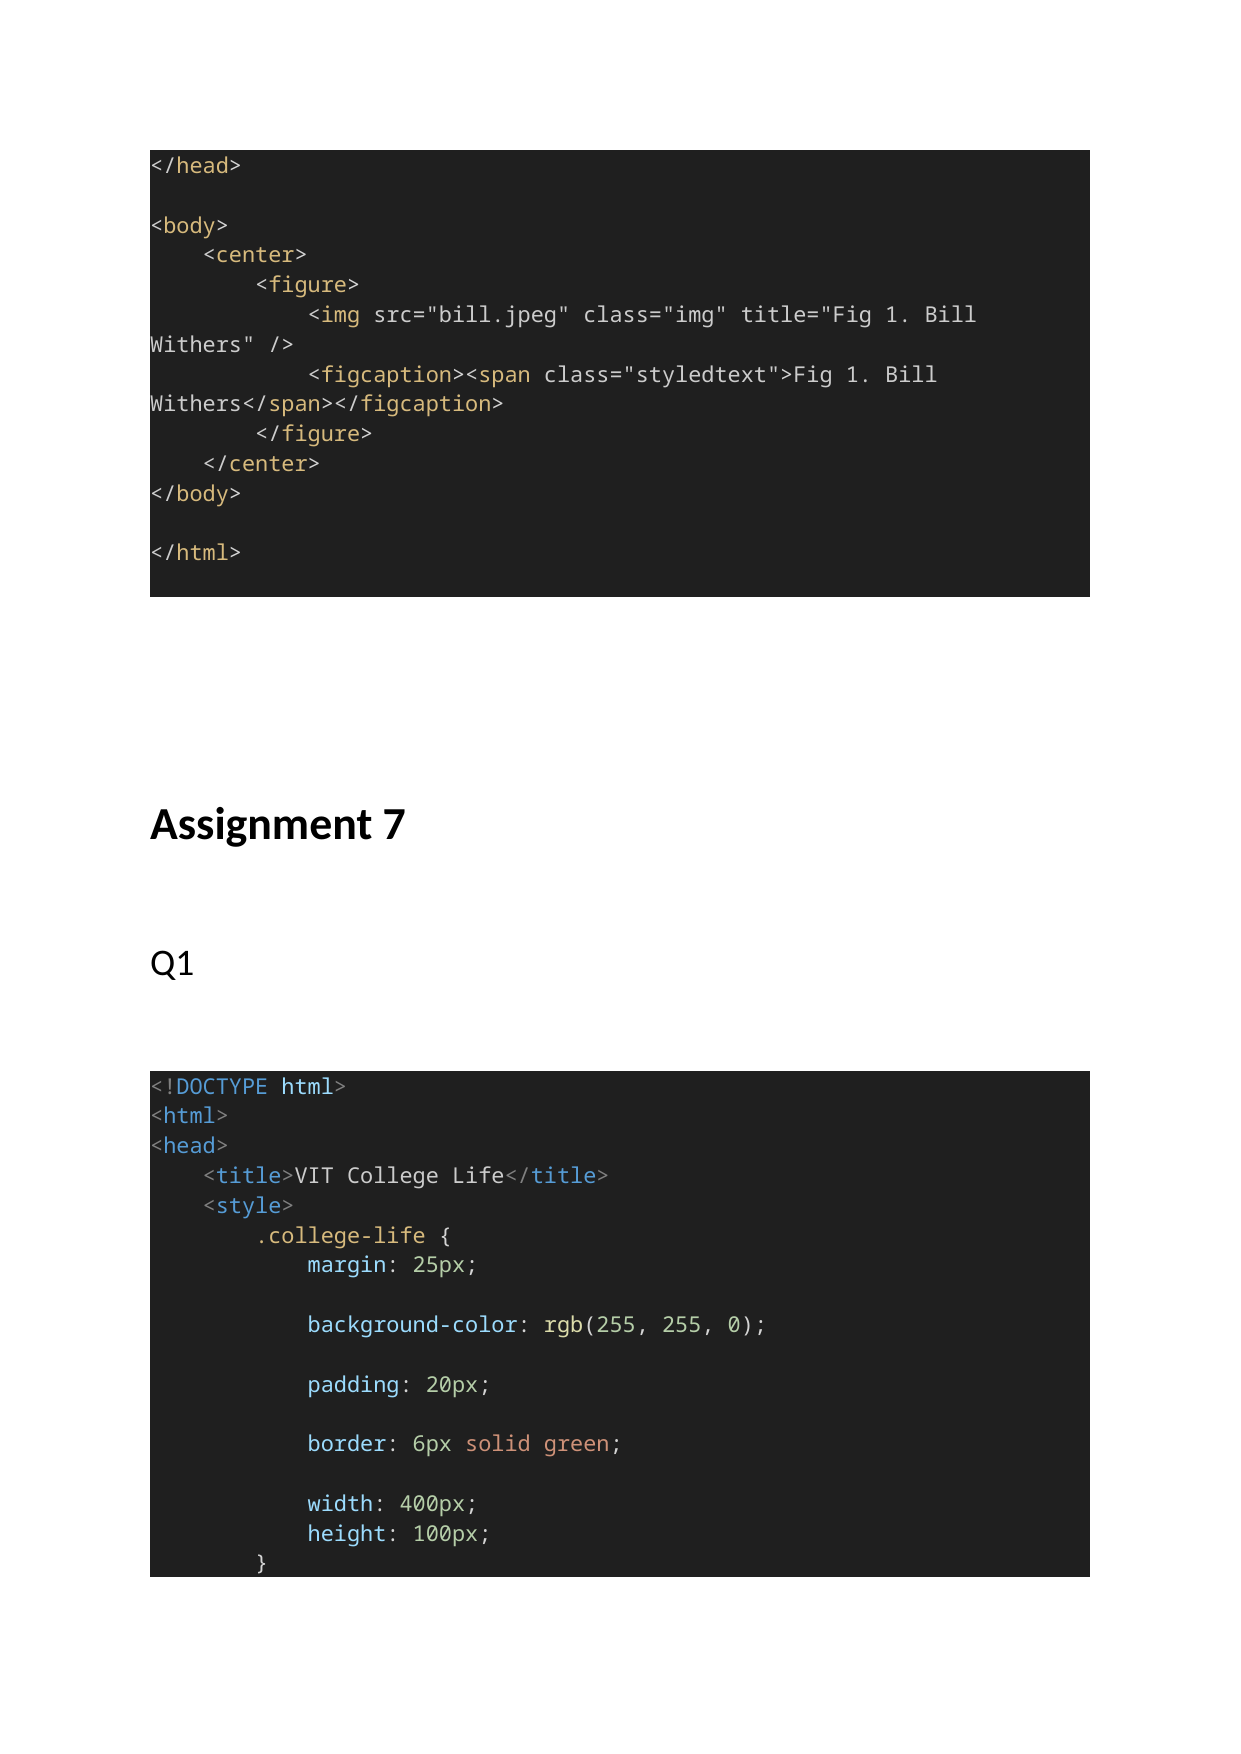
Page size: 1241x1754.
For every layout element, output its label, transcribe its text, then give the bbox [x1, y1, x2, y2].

text <figcaption><span class="styledtext">Fig 1. Bill Withers</span></figcaption> [150, 358, 1090, 418]
text <html> [150, 1101, 1090, 1130]
text height: 100px; [150, 1518, 1090, 1547]
text <style> [150, 1190, 1090, 1220]
text <title>VIT College Life</title> [150, 1160, 1090, 1190]
text margin: 25px; [150, 1249, 1090, 1279]
text Assignment 7 [150, 795, 1090, 851]
text padding: 20px; [150, 1369, 1090, 1398]
text background-color: rgb(255, 255, 0); [150, 1309, 1090, 1339]
text <img src="bill.jpeg" class="img" title="Fig 1. Bill Withers" /> [150, 299, 1090, 358]
text <head> [150, 1130, 1090, 1160]
text <!DOCTYPE html> [150, 1071, 1090, 1101]
text <figure> [150, 269, 1090, 299]
text width: 400px; [150, 1488, 1090, 1518]
text </head> [150, 150, 1090, 180]
text } [150, 1547, 1090, 1577]
text <body> [150, 209, 1090, 239]
text </body> [150, 478, 1090, 507]
text Q1 [150, 938, 1090, 984]
text border: 6px solid green; [150, 1428, 1090, 1458]
text </html> [150, 537, 1090, 567]
text <center> [150, 239, 1090, 269]
text .college-life { [150, 1220, 1090, 1249]
text </center> [150, 448, 1090, 478]
text </figure> [150, 418, 1090, 448]
